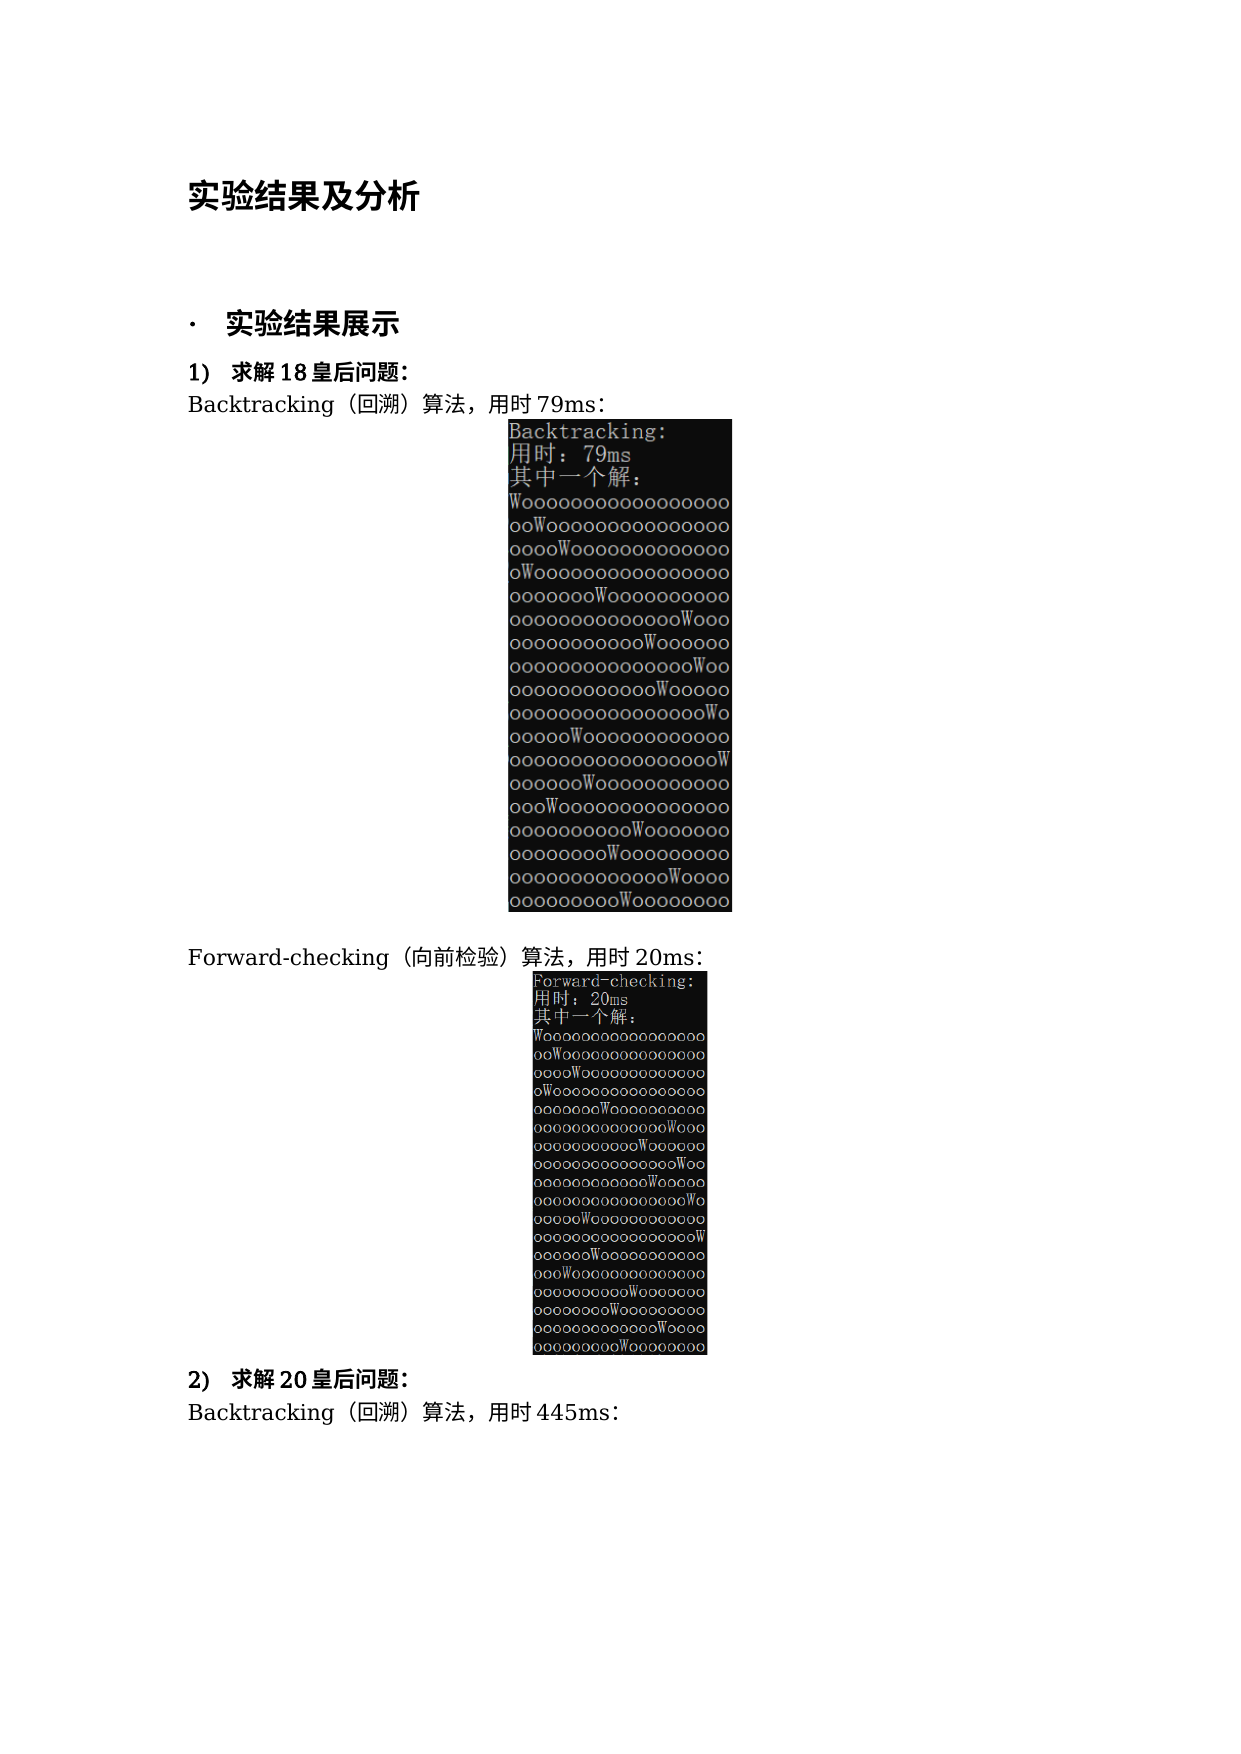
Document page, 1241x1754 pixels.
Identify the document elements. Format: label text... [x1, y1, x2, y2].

text Backtracking（回溯）算法，用时445ms： [187, 1394, 1053, 1427]
picture [532, 971, 708, 1355]
text Forward-checking（向前检验）算法，用时20ms： [187, 939, 1053, 972]
subtitle 实验结果及分析 [187, 162, 1053, 227]
picture [508, 419, 733, 912]
text Backtracking（回溯）算法，用时79ms： [187, 387, 1053, 419]
list 实验结果展示 [187, 289, 1053, 354]
list 求解20皇后问题： [187, 1362, 1053, 1394]
list 求解18皇后问题： [187, 354, 1053, 387]
